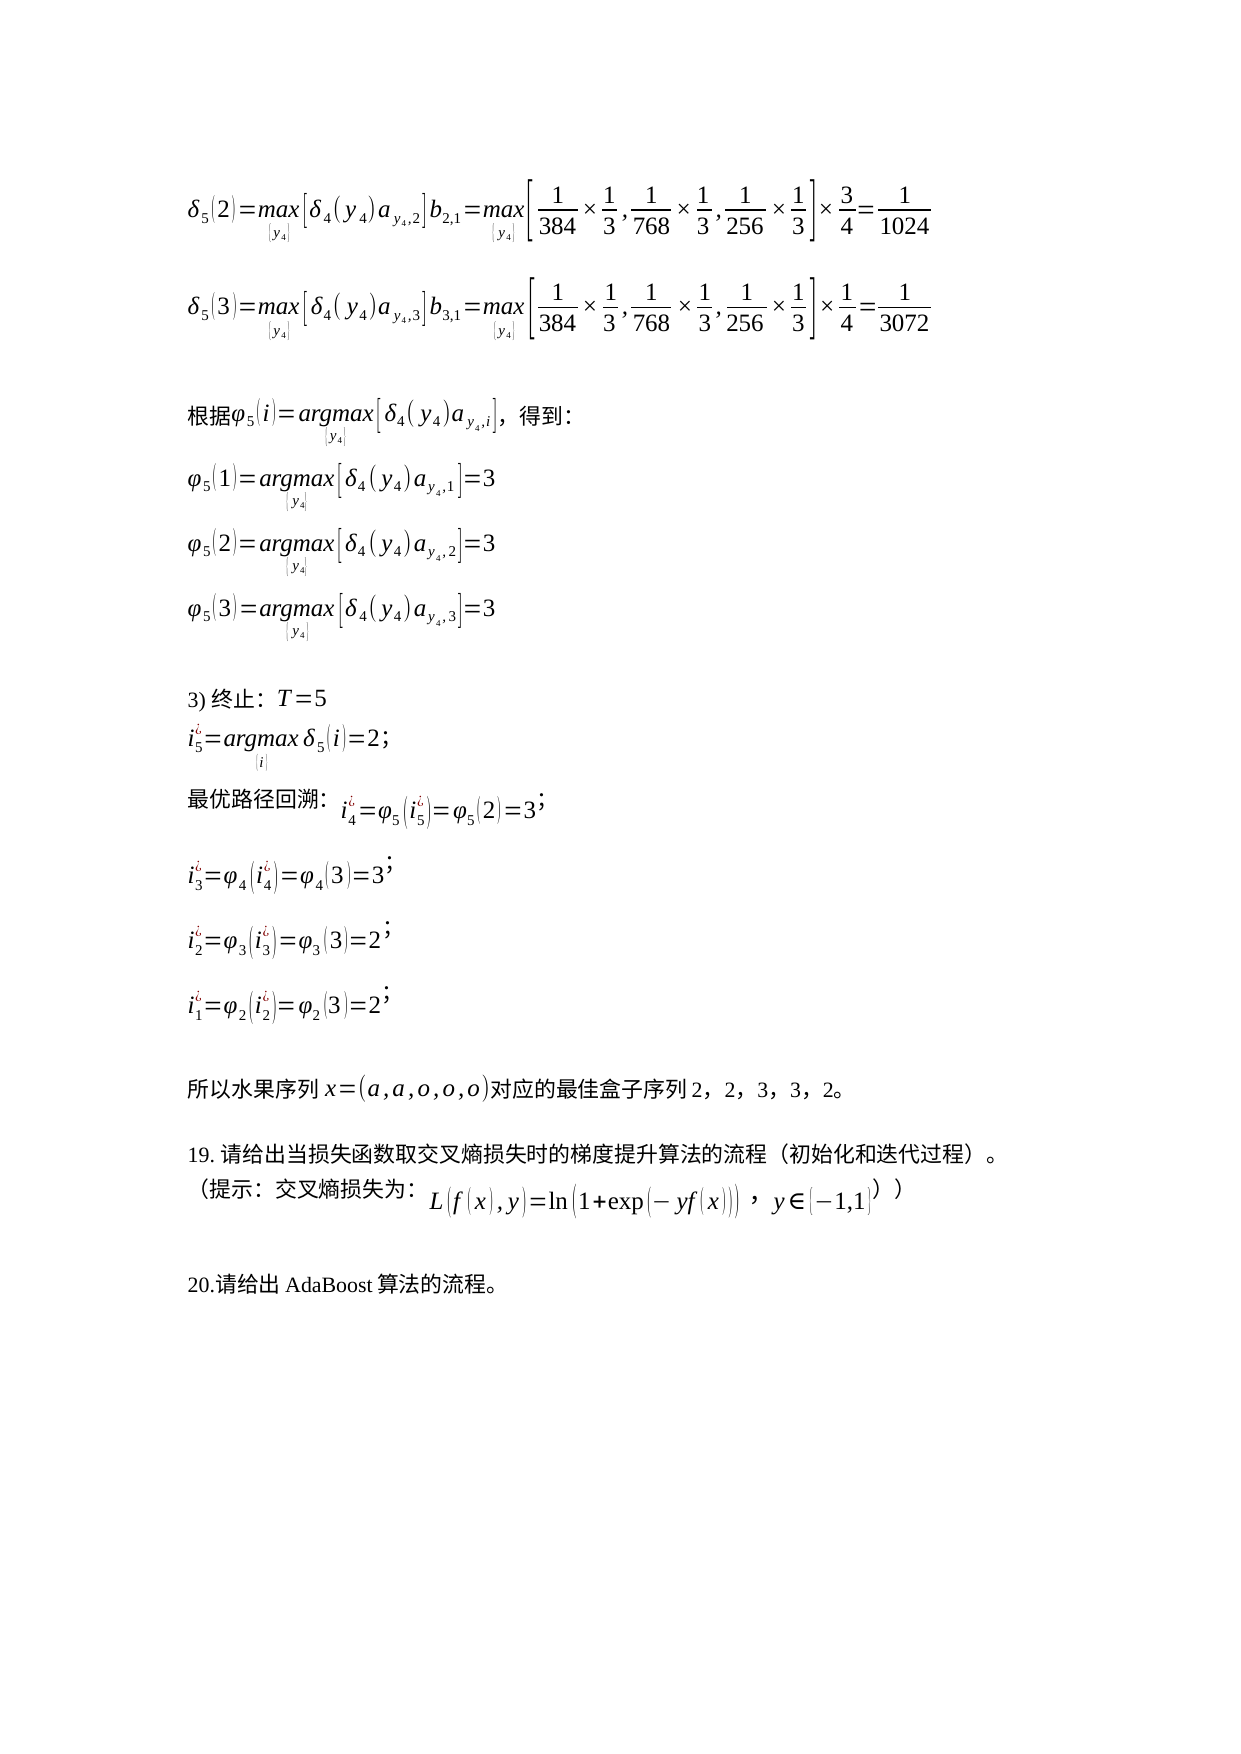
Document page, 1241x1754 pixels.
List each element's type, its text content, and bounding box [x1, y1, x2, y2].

text ； [187, 844, 1053, 909]
text ； [187, 974, 1053, 1039]
text 19. 请给出当损失函数取交叉熵损失时的梯度提升算法的流程（初始化和迭代过程）。 [187, 1137, 1053, 1169]
text 最优路径回溯：； [187, 779, 1053, 844]
text 所以水果序列 对应的最佳盒子序列2，2，3，3，2。 [187, 1072, 1053, 1104]
text （提示：交叉熵损失为：）） [187, 1169, 1053, 1234]
text ； [187, 909, 1053, 974]
text 根据，得到： [187, 389, 1053, 454]
text 3) 终止： [187, 682, 1053, 714]
text ； [187, 714, 1053, 779]
text 20.请给出AdaBoost算法的流程。 [187, 1267, 1053, 1299]
